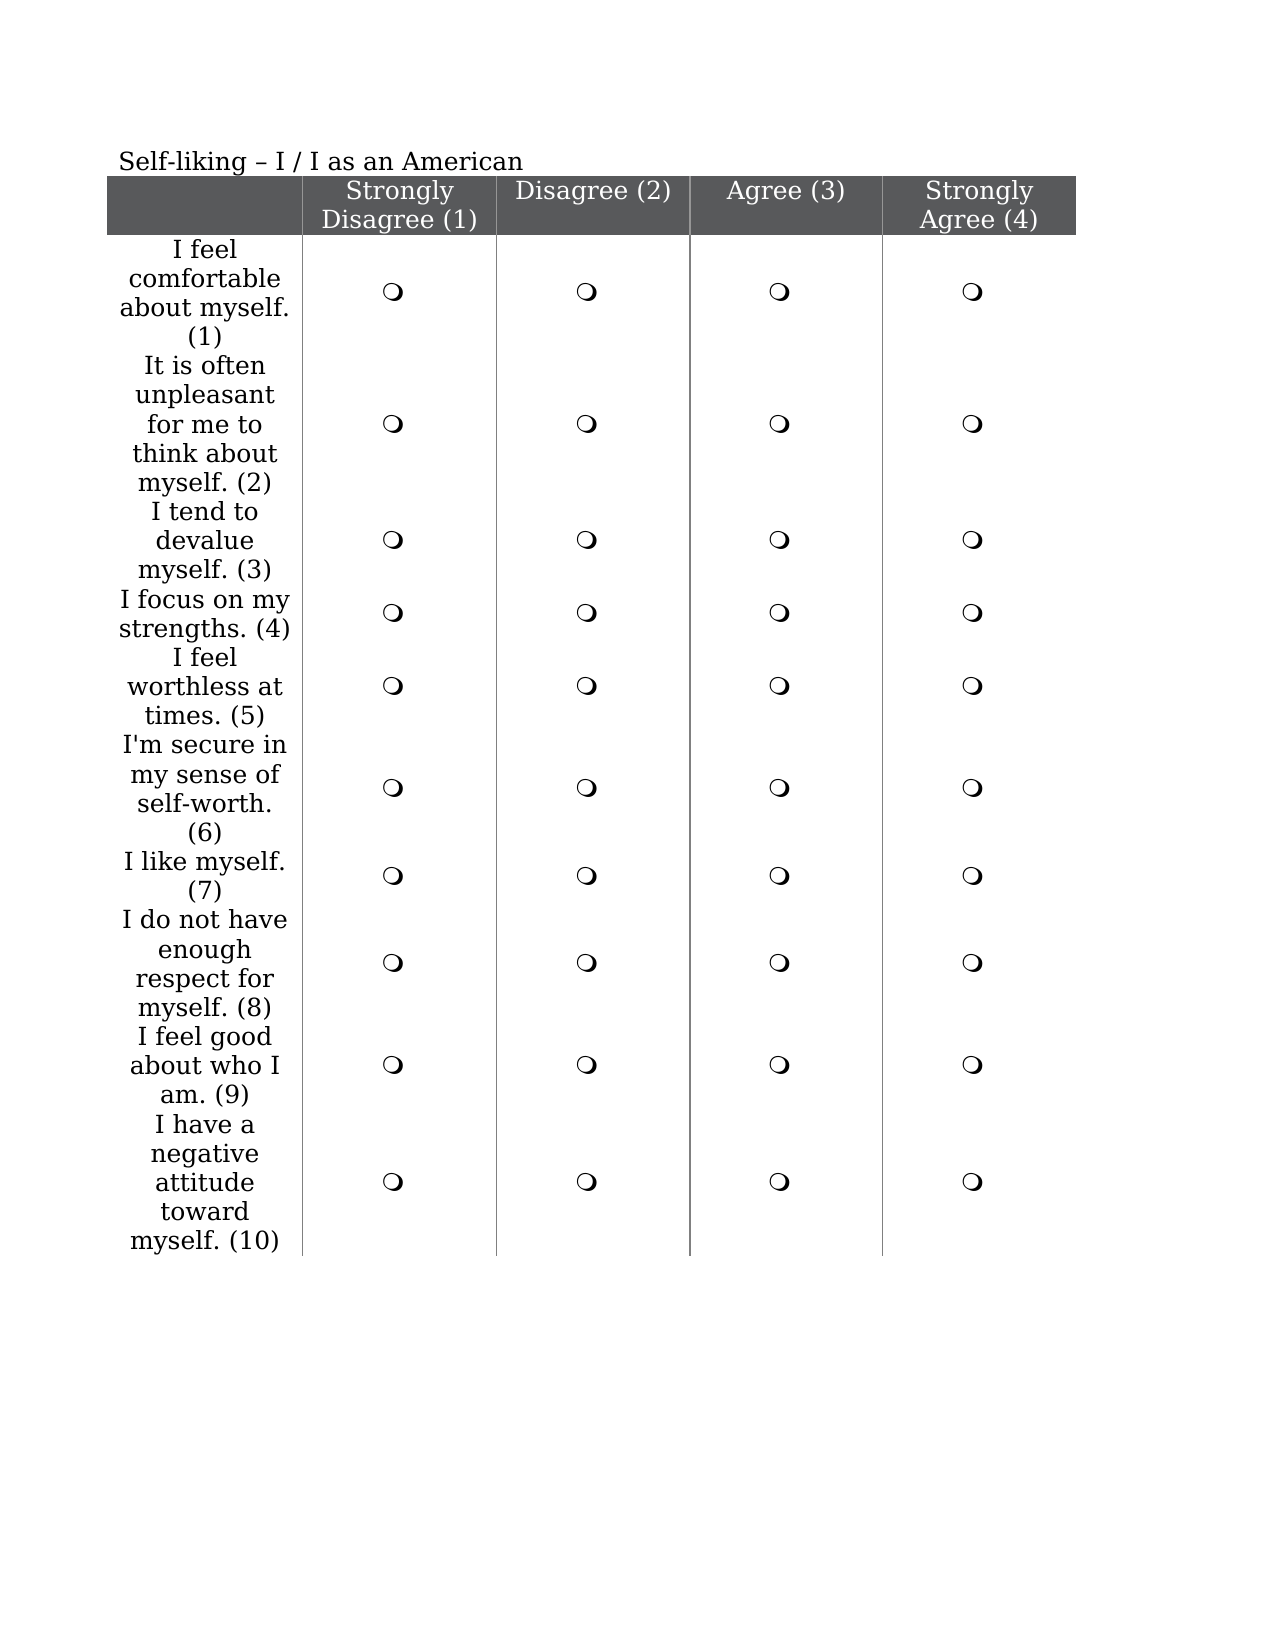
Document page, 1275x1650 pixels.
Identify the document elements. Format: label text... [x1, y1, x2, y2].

table_cell [691, 351, 882, 497]
table_cell [497, 906, 689, 1022]
table_cell [497, 585, 689, 643]
table_cell [497, 351, 689, 497]
table_cell [883, 235, 1076, 351]
table_cell [691, 497, 882, 585]
table_cell It is often unpleasant for me to think about myself. (2) [107, 351, 302, 497]
text Self-liking – I / I as an American [118, 147, 1157, 176]
table_cell [883, 643, 1076, 731]
table_cell [691, 235, 882, 351]
table_cell [497, 643, 689, 731]
table_header [107, 176, 302, 235]
table_cell I like myself. (7) [107, 847, 302, 906]
table_cell [303, 731, 496, 847]
table_cell [303, 847, 496, 906]
table_cell I feel good about who I am. (9) [107, 1022, 302, 1110]
table_cell [883, 1022, 1076, 1110]
table_cell [497, 1110, 689, 1256]
table_cell [691, 643, 882, 731]
table_cell [883, 847, 1076, 906]
table_cell [883, 1110, 1076, 1256]
table_cell [303, 643, 496, 731]
table_cell [883, 585, 1076, 643]
table_cell I have a negative attitude toward myself. (10) [107, 1110, 302, 1256]
table_cell [691, 1110, 882, 1256]
table_cell [691, 731, 882, 847]
table_header Agree (3) [691, 176, 882, 235]
table_cell [691, 1022, 882, 1110]
table_cell I do not have enough respect for myself. (8) [107, 906, 302, 1022]
table_cell I feel comfortable about myself. (1) [107, 235, 302, 351]
table_cell [303, 351, 496, 497]
table_cell [303, 906, 496, 1022]
table_cell [497, 497, 689, 585]
table_cell [883, 731, 1076, 847]
table_cell [303, 1022, 496, 1110]
table_cell [497, 731, 689, 847]
table_cell [883, 906, 1076, 1022]
table_cell [883, 351, 1076, 497]
table_cell [497, 235, 689, 351]
table_cell I feel worthless at times. (5) [107, 643, 302, 731]
table_cell [303, 1110, 496, 1256]
table_cell I'm secure in my sense of self-worth. (6) [107, 731, 302, 847]
table_cell [497, 847, 689, 906]
table_cell [303, 585, 496, 643]
table_cell [303, 235, 496, 351]
table_cell [691, 906, 882, 1022]
table_cell [303, 497, 496, 585]
table_header Strongly Disagree (1) [303, 176, 496, 235]
table_cell [883, 497, 1076, 585]
table_cell [691, 585, 882, 643]
table_cell I tend to devalue myself. (3) [107, 497, 302, 585]
table_cell [691, 847, 882, 906]
table_cell [497, 1022, 689, 1110]
table_cell I focus on my strengths. (4) [107, 585, 302, 643]
table_header Disagree (2) [497, 176, 689, 235]
table_header Strongly Agree (4) [883, 176, 1076, 235]
